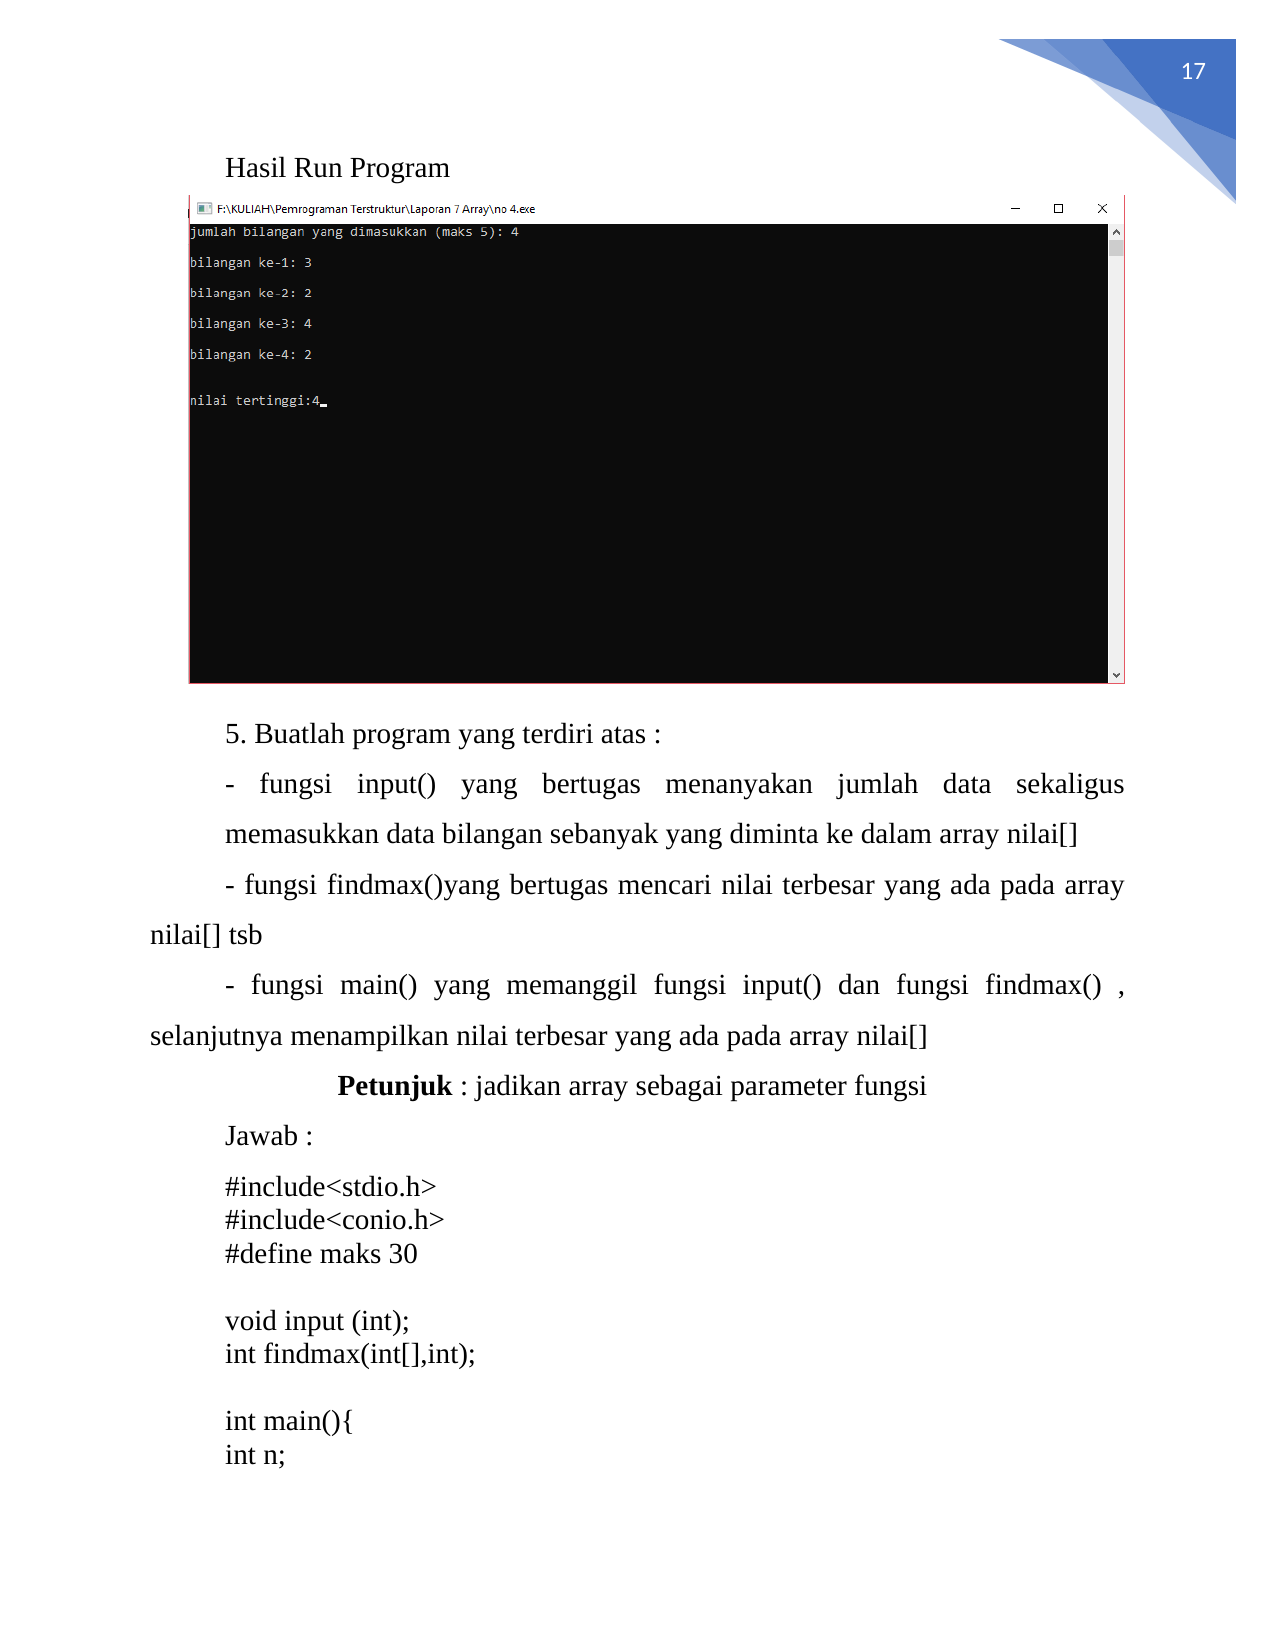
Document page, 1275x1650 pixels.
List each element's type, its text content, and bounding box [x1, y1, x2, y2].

text Hasil Run Program [225, 150, 1125, 183]
text - fungsi findmax()yang bertugas mencari nilai terbesar yang ada pada array nilai[] tsb [150, 867, 1125, 951]
text #include<conio.h> [225, 1202, 1125, 1236]
text - fungsi main() yang memanggil fungsi input() dan fungsi findmax() , selanjutnya menampilkan nilai terbesar yang ada pada array nilai[] [150, 967, 1125, 1051]
text #include<stdio.h> [225, 1169, 1125, 1202]
text 5. Buatlah program yang terdiri atas : [150, 716, 1125, 749]
text void input (int); [225, 1303, 1125, 1336]
text Jawab : [150, 1118, 1125, 1152]
text int n; [225, 1437, 1125, 1471]
picture [188, 39, 1236, 684]
text int main(){ [225, 1403, 1125, 1437]
text #define maks 30 [225, 1236, 1125, 1269]
text - fungsi input() yang bertugas menanyakan jumlah data sekaligus memasukkan data bilangan sebanyak yang diminta ke dalam array nilai[] [225, 766, 1125, 850]
list Petunjuk : jadikan array sebagai parameter fungsi [337, 1068, 1125, 1102]
text int findmax(int[],int); [225, 1336, 1125, 1370]
